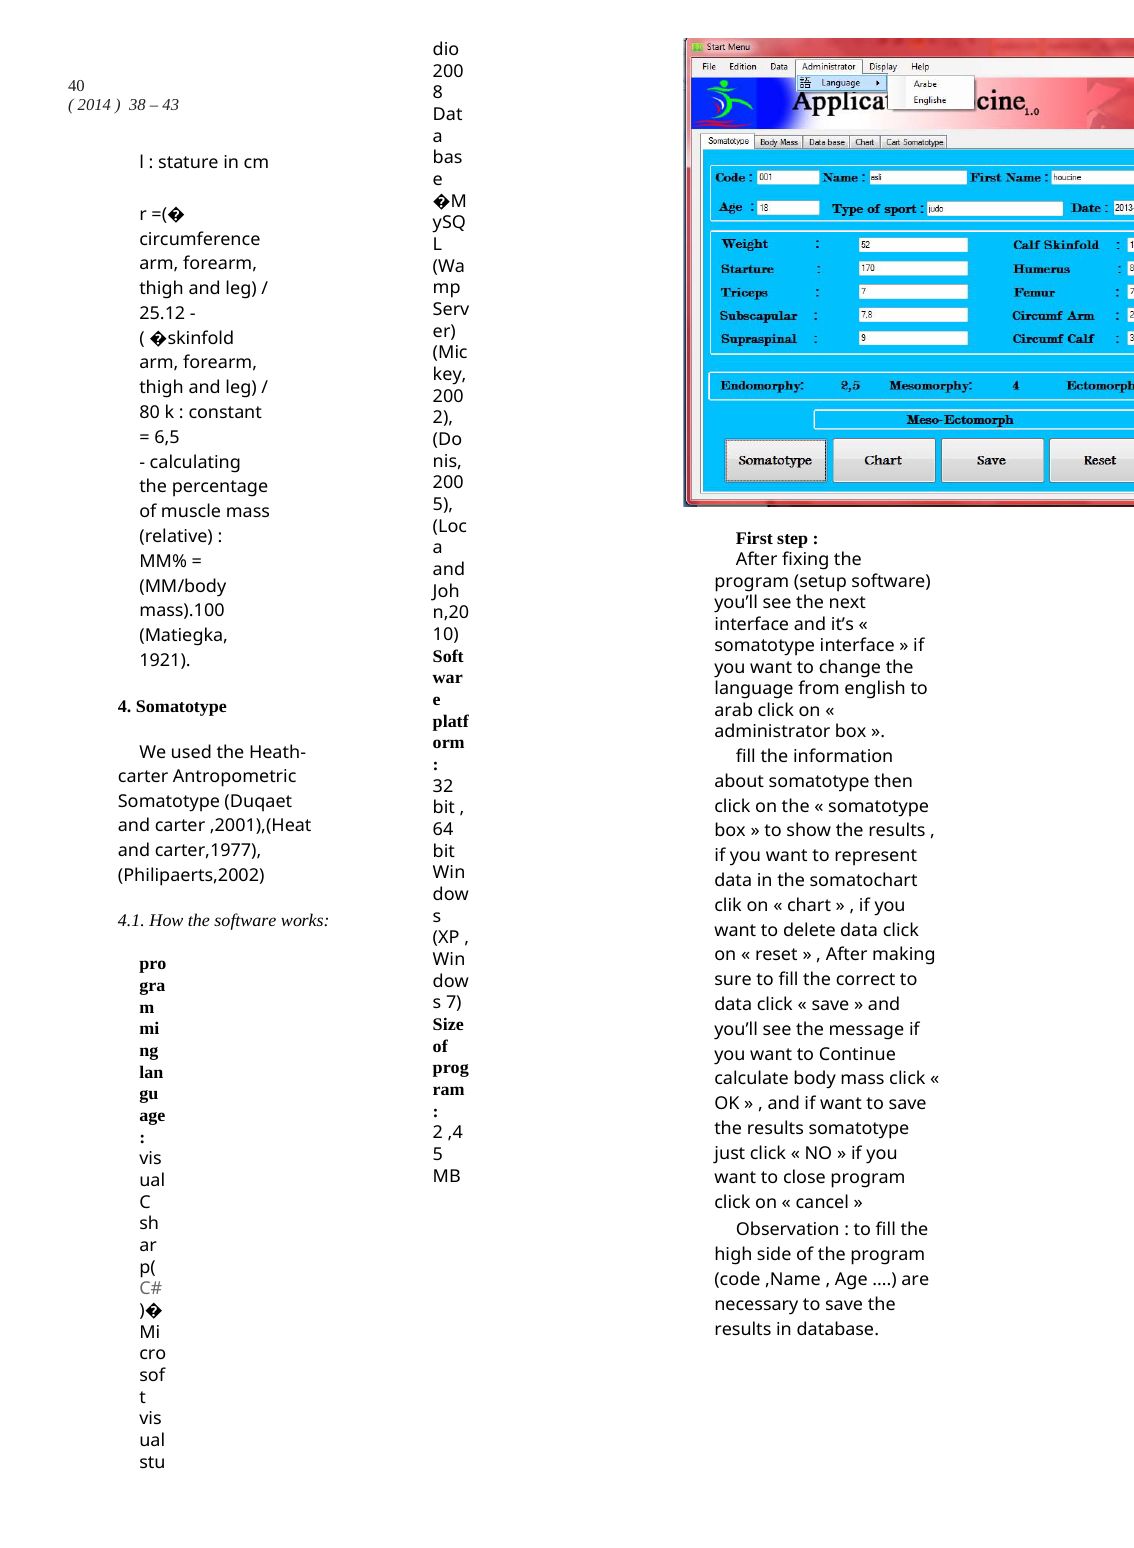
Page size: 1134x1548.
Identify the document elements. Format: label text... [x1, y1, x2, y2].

picture [908, 415, 917, 423]
picture [723, 288, 729, 296]
picture [896, 208, 913, 212]
picture [785, 314, 796, 320]
picture [1023, 337, 1031, 343]
picture [1128, 285, 1134, 298]
picture [1129, 381, 1134, 389]
picture [1017, 176, 1025, 181]
picture [860, 238, 968, 251]
picture [683, 38, 1134, 507]
picture [1003, 416, 1012, 423]
text programming language : visual C sharp(C#)�Microsoft visual studio 2008 Data base �MySQL (Wamp Server) (Mickey,2002),(Donis,2005),(Loca and John,2010) Software platform : 32 bit ,64 bit Windows (XP , Windows 7) Size of program : 2 ,45 MB [432, 38, 469, 1187]
picture [1077, 383, 1087, 389]
picture [1024, 291, 1051, 296]
text l : stature in cm r =(� circumference arm, forearm, thigh and leg) / 25.12 - ( �skinfold arm, forearm, thigh and leg) / 80 k : constant = 6,5 - calculating the percentage of muscle mass (relative) : MM% = (MM/body mass).100 (Matiegka, 1921). [139, 149, 271, 672]
picture [1090, 384, 1113, 389]
picture [752, 337, 775, 346]
picture [962, 419, 972, 423]
picture [1128, 238, 1134, 251]
picture [1050, 439, 1134, 483]
picture [1128, 308, 1134, 321]
picture [841, 176, 849, 181]
picture [942, 439, 1044, 483]
picture [915, 384, 924, 389]
picture [1077, 334, 1086, 344]
picture [769, 314, 778, 320]
text 40 Asli Houcine et al. / AASRI Procedia 8 ( 2014 ) 38 – 43 [68, 76, 361, 114]
text 4. Somatotype [118, 696, 361, 716]
picture [1042, 337, 1055, 343]
picture [740, 381, 751, 389]
picture [737, 313, 743, 320]
picture [927, 202, 1063, 215]
picture [757, 170, 820, 184]
picture [1128, 332, 1134, 344]
picture [778, 384, 783, 392]
picture [757, 201, 819, 215]
picture [860, 332, 968, 344]
picture [1051, 268, 1069, 274]
picture [972, 419, 982, 423]
picture [973, 173, 983, 181]
picture [1116, 384, 1126, 392]
picture [1025, 176, 1032, 182]
picture [860, 285, 968, 298]
picture [725, 439, 827, 483]
text fill the information about somatotype then click on the « somatotype box » to show the results , if you want to represent data in the somatochart clik on « chart » , if you want to delete data click on « reset » , After making sure to fill the correct to data click « save » and you’ll see the message if you want to Continue calculate body mass click « OK » , and if want to save the results somatotype just click « NO » if you want to close program click on « cancel » Observation : to fill the high side of the program (code ,Name , Age ….) are necessary to save the results in database. [714, 743, 940, 1340]
picture [946, 384, 952, 391]
picture [891, 381, 900, 389]
picture [1115, 201, 1134, 215]
picture [754, 268, 773, 273]
picture [758, 314, 768, 323]
picture [1081, 242, 1098, 248]
picture [1077, 314, 1092, 320]
picture [1128, 262, 1134, 275]
picture [759, 384, 771, 389]
text We used the Heath-carter Antropometric Somatotype (Duqaet and carter ,2001),(Heat and carter,1977),(Philipaerts,2002) [118, 739, 316, 886]
picture [1052, 170, 1134, 184]
picture [744, 314, 751, 320]
picture [860, 308, 968, 321]
picture [870, 170, 966, 184]
picture [787, 381, 792, 389]
picture [834, 438, 936, 483]
picture [849, 208, 858, 216]
picture [1039, 311, 1062, 320]
picture [860, 262, 968, 275]
picture [756, 240, 762, 247]
picture [993, 419, 1000, 426]
picture [920, 419, 930, 423]
picture [743, 291, 753, 296]
picture [1068, 381, 1076, 389]
text First step : After fixing the program (setup software) you’ll see the next interface and it’s « somatotype interface » if you want to change the language from english to arab click on « administrator box ». [714, 527, 940, 742]
picture [725, 314, 736, 320]
picture [926, 384, 938, 390]
picture [731, 266, 741, 273]
picture [778, 337, 786, 343]
picture [731, 337, 749, 344]
text 4.1. How the software works: [118, 910, 361, 931]
picture [867, 208, 877, 212]
picture [1039, 268, 1049, 273]
picture [744, 242, 753, 250]
